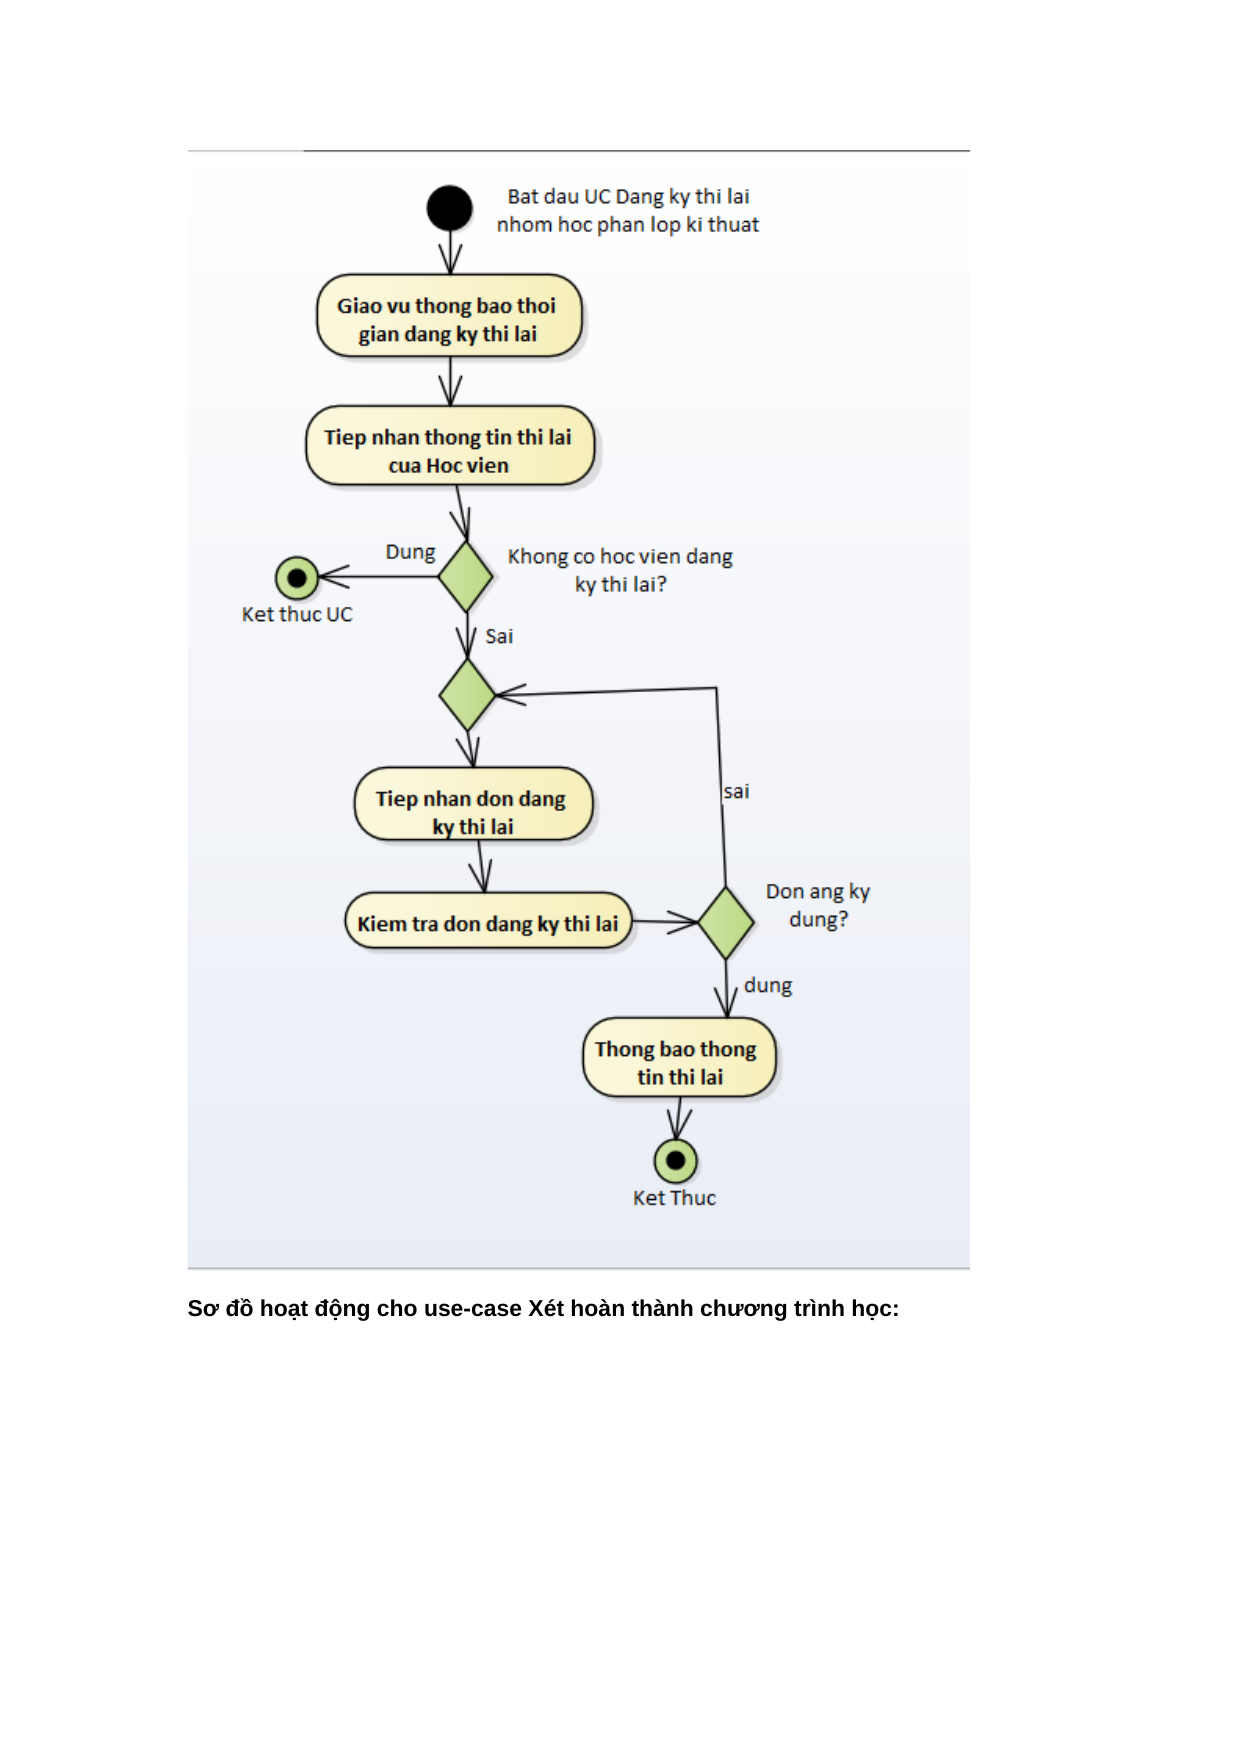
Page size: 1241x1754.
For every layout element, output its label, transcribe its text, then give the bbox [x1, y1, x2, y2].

text Sơ đồ hoạt động cho use-case Xét hoàn thành chương trình học: [187, 1295, 1090, 1322]
picture [187, 150, 971, 1271]
